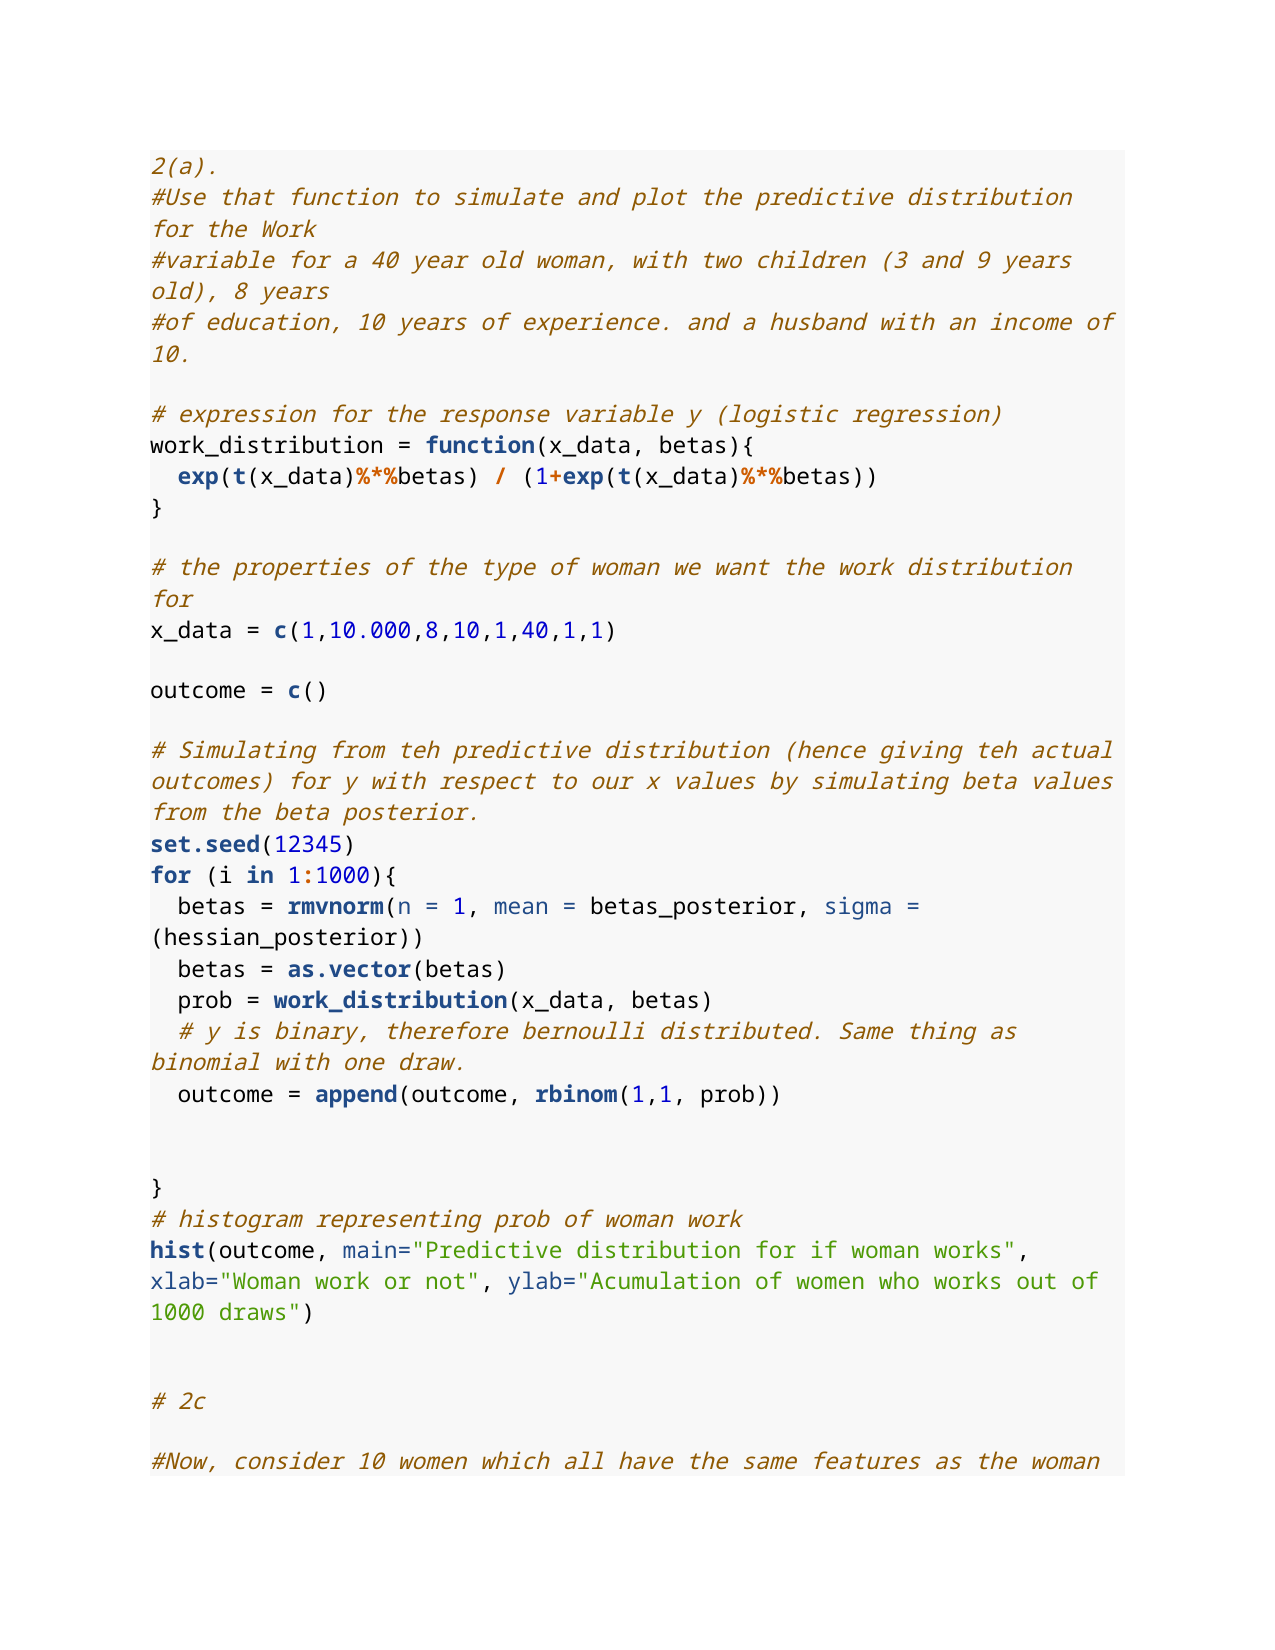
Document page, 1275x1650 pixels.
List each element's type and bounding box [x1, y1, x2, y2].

text [150, 150, 1125, 1476]
